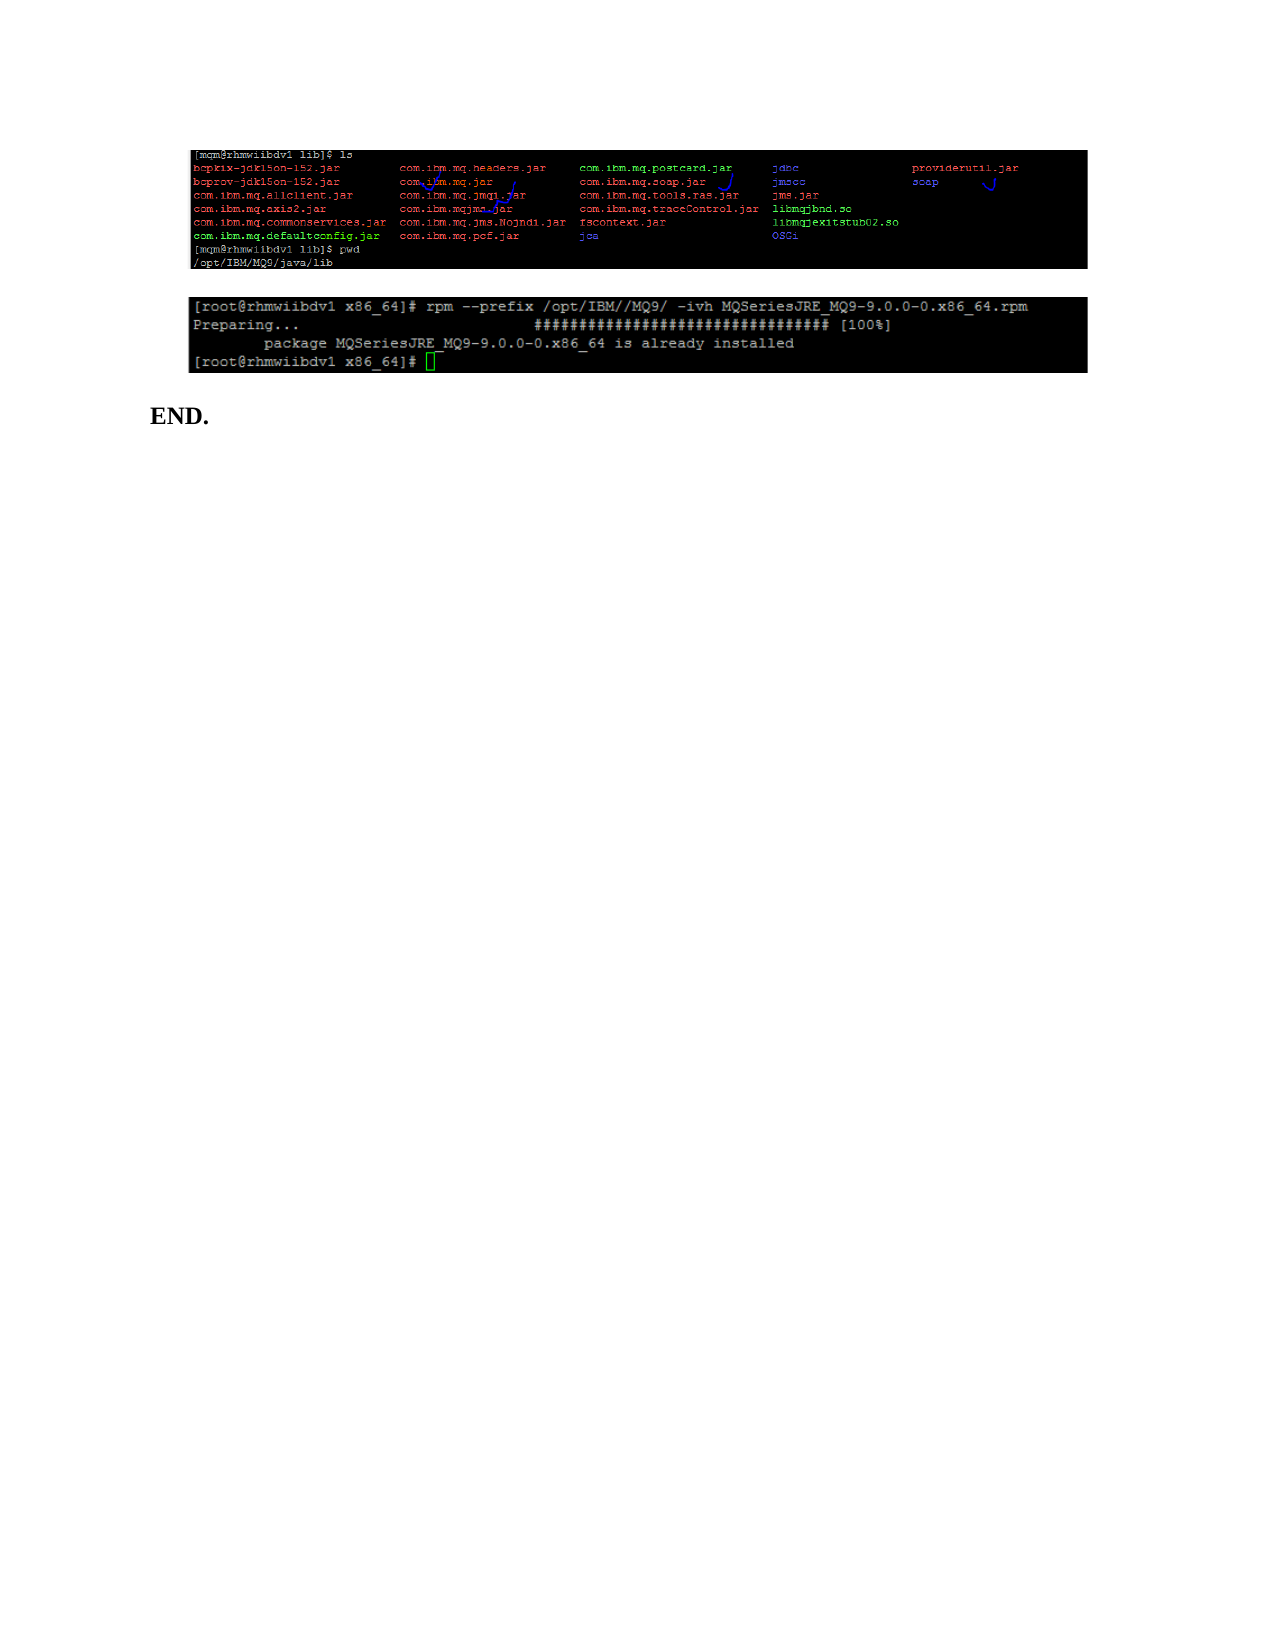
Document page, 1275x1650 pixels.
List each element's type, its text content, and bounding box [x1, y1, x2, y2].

picture [187, 150, 1088, 269]
picture [187, 297, 1088, 373]
text END. [150, 401, 1125, 430]
